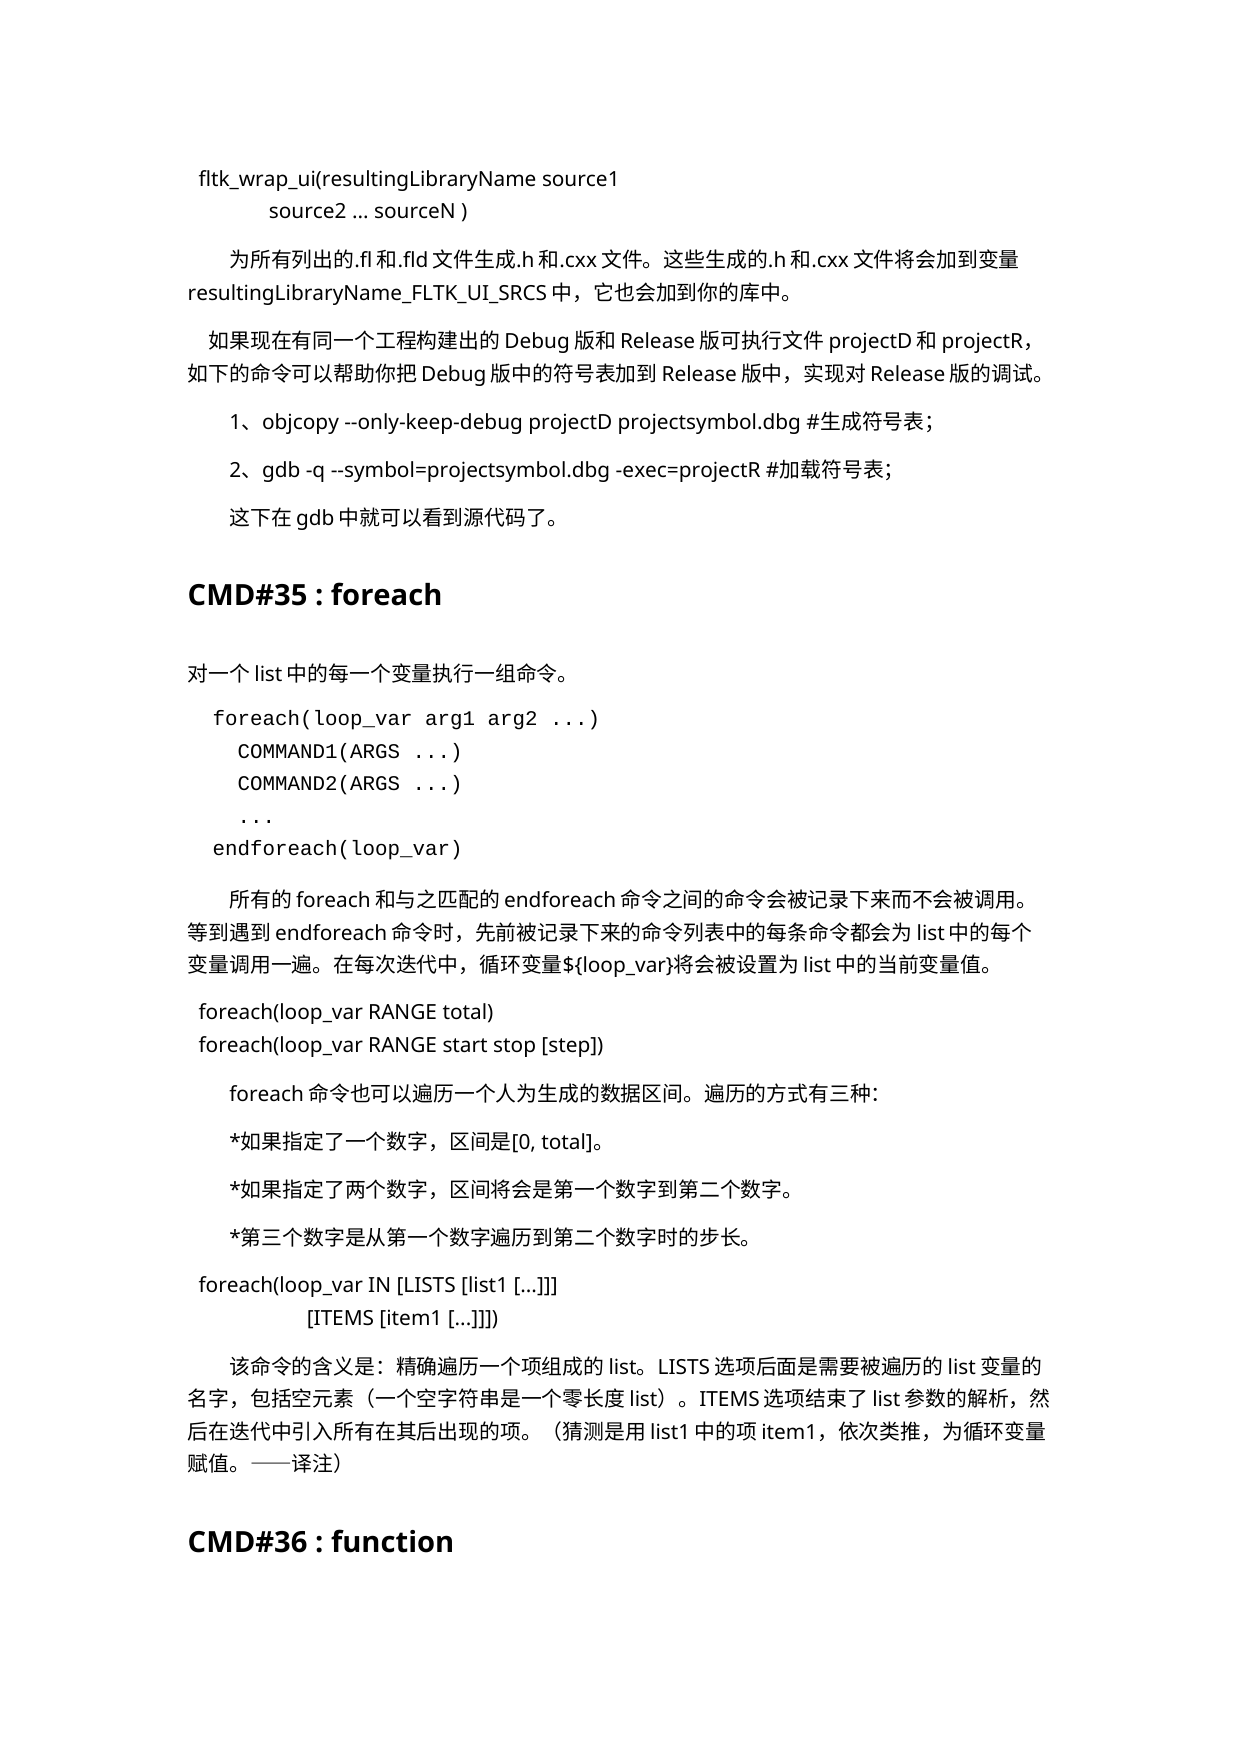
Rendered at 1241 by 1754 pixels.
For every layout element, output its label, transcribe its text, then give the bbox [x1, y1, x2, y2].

text 1、objcopy --only-keep-debug projectD projectsymbol.dbg #生成符号表； [187, 404, 1053, 436]
text *如果指定了两个数字，区间将会是第一个数字到第二个数字。 [187, 1172, 1053, 1205]
text foreach(loop_var arg1 arg2 ...) COMMAND1(ARGS ...) COMMAND2(ARGS ...) ... endforeach(loop_var) [187, 704, 1053, 867]
text 这下在gdb中就可以看到源代码了。 [187, 500, 1053, 533]
text *第三个数字是从第一个数字遍历到第二个数字时的步长。 [187, 1220, 1053, 1253]
text 所有的foreach和与之匹配的endforeach命令之间的命令会被记录下来而不会被调用。等到遇到endforeach命令时，先前被记录下来的命令列表中的每条命令都会为list中的每个变量调用一遍。在每次迭代中，循环变量${loop_var}将会被设置为list中的当前变量值。 [187, 882, 1053, 980]
text 如果现在有同一个工程构建出的Debug版和Release版可执行文件projectD和projectR，如下的命令可以帮助你把Debug版中的符号表加到Release版中，实现对Release版的调试。 [187, 323, 1053, 388]
text 2、gdb -q --symbol=projectsymbol.dbg -exec=projectR #加载符号表； [187, 452, 1053, 484]
subtitle CMD#35 : foreach [187, 562, 1053, 627]
text 对一个list中的每一个变量执行一组命令。 [187, 656, 1053, 688]
text 该命令的含义是：精确遍历一个项组成的list。LISTS选项后面是需要被遍历的list变量的名字，包括空元素（一个空字符串是一个零长度list）。ITEMS选项结束了list参数的解析，然后在迭代中引入所有在其后出现的项。（猜测是用list1中的项item1，依次类推，为循环变量赋值。——译注） [187, 1349, 1053, 1479]
text *如果指定了一个数字，区间是[0, total]。 [187, 1124, 1053, 1157]
text 为所有列出的.fl和.fld文件生成.h和.cxx文件。这些生成的.h和.cxx文件将会加到变量resultingLibraryName_FLTK_UI_SRCS中，它也会加到你的库中。 [187, 243, 1053, 308]
text fltk_wrap_ui(resultingLibraryName source1 source2 ... sourceN ) [187, 162, 1053, 227]
text foreach命令也可以遍历一个人为生成的数据区间。遍历的方式有三种： [187, 1076, 1053, 1108]
subtitle CMD#36 : function [187, 1508, 1053, 1573]
text foreach(loop_var RANGE total) foreach(loop_var RANGE start stop [step]) [187, 995, 1053, 1060]
text foreach(loop_var IN [LISTS [list1 [...]]] [ITEMS [item1 [...]]]) [187, 1268, 1053, 1333]
